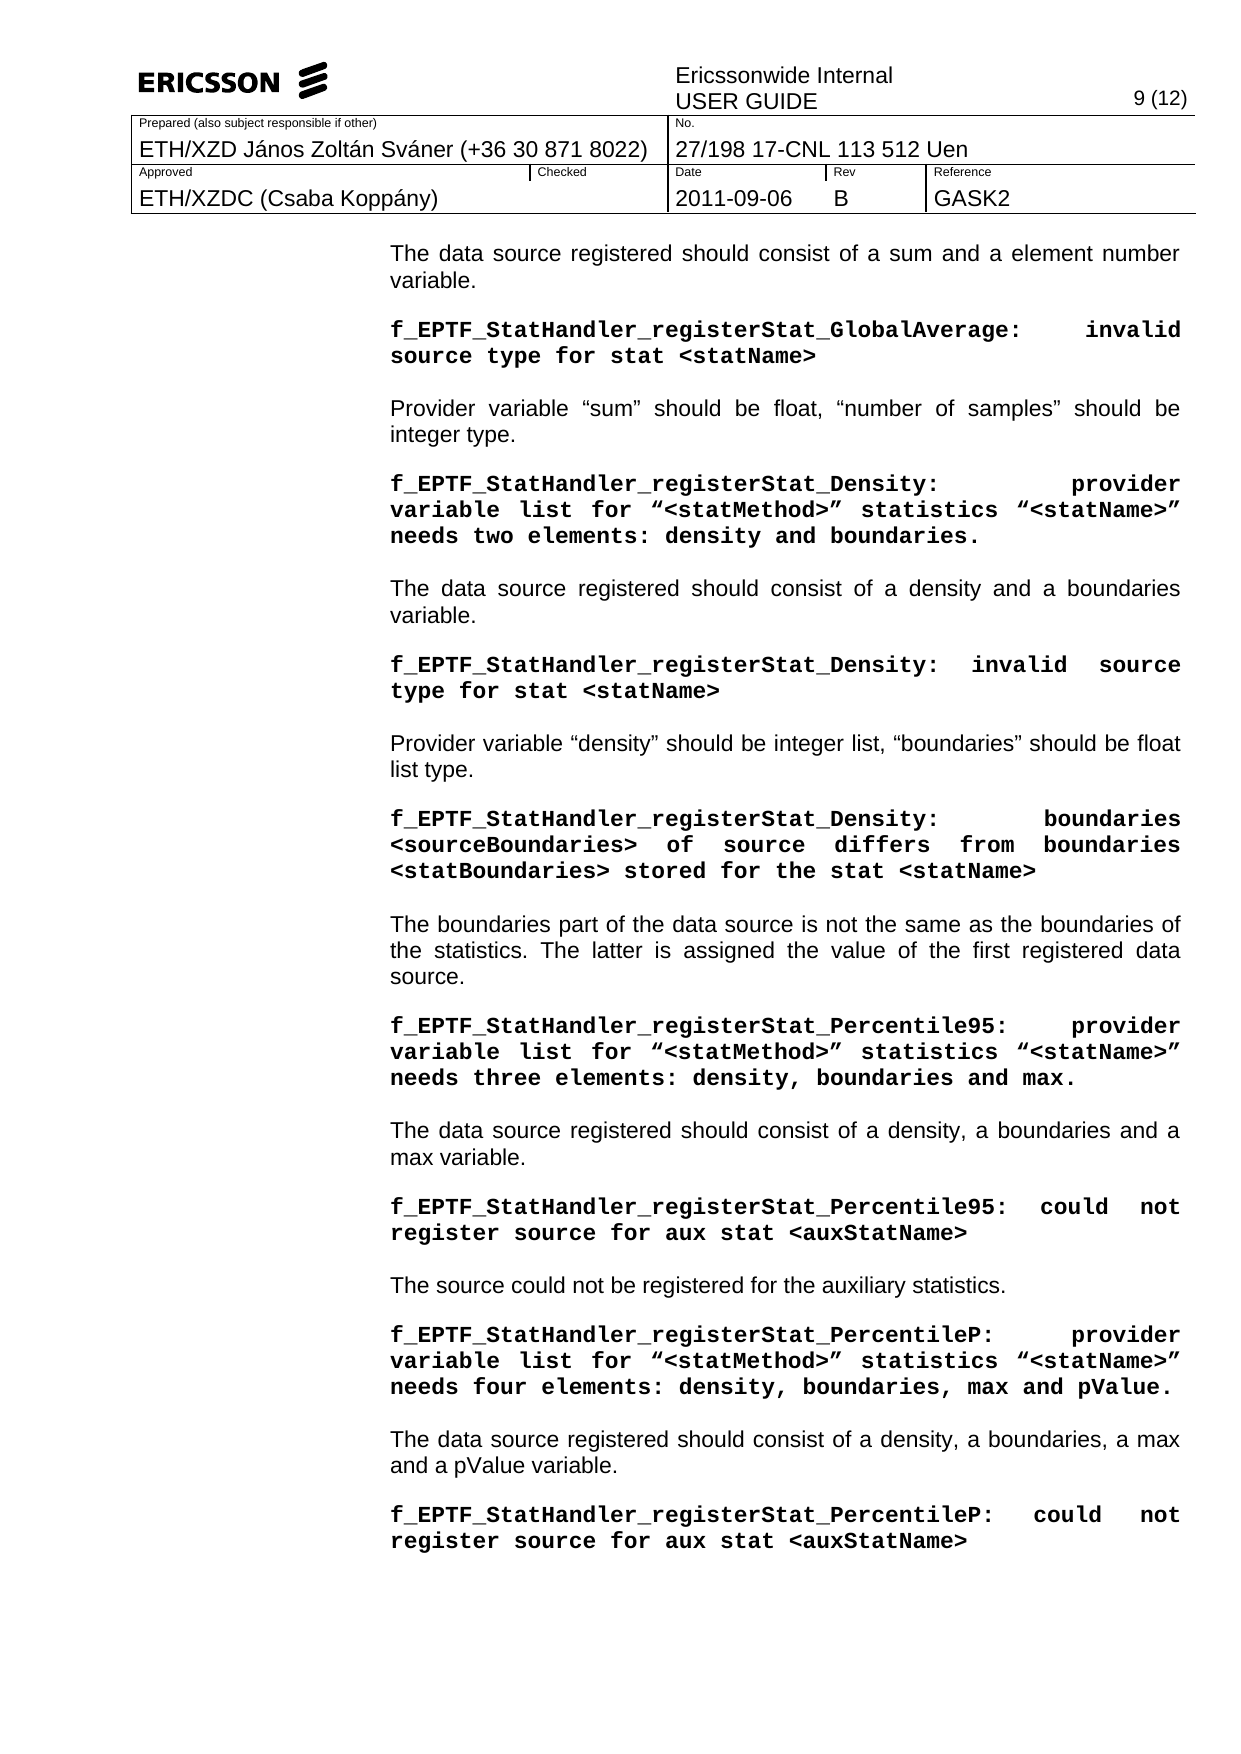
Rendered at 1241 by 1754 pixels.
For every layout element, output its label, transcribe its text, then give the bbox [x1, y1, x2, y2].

text The source could not be registered for the auxiliary statistics. [390, 1272, 1181, 1298]
text The data source registered should consist of a density, a boundaries, a max and a pValue variable. [390, 1426, 1181, 1479]
text f_EPTF_StatHandler_registerStat_PercentileP: provider variable list for “<statMethod>” statistics “<statName>” needs four elements: density, boundaries, max and pValue. [390, 1323, 1181, 1401]
text f_EPTF_StatHandler_registerStat_Density: boundaries <sourceBoundaries> of source differs from boundaries <statBoundaries> stored for the stat <statName> [390, 808, 1181, 886]
text The data source registered should consist of a density, a boundaries and a max variable. [390, 1117, 1181, 1170]
text The boundaries part of the data source is not the same as the boundaries of the statistics. The latter is assigned the value of the first registered data source. [390, 911, 1181, 989]
text f_EPTF_StatHandler_registerStat_Density: invalid source type for stat <statName> [390, 653, 1181, 705]
text f_EPTF_StatHandler_registerStat_Percentile95: could not register source for aux stat <auxStatName> [390, 1195, 1181, 1247]
text Provider variable “density” should be integer list, “boundaries” should be float list type. [390, 730, 1181, 783]
text f_EPTF_StatHandler_registerStat_PercentileP: could not register source for aux stat <auxStatName> [390, 1504, 1181, 1556]
text f_EPTF_StatHandler_registerStat_Density: provider variable list for “<statMethod>” statistics “<statName>” needs two elements: density and boundaries. [390, 473, 1181, 550]
text f_EPTF_StatHandler_registerStat_Percentile95: provider variable list for “<statMethod>” statistics “<statName>” needs three elements: density, boundaries and max. [390, 1014, 1181, 1092]
text The data source registered should consist of a sum and a element number variable. [390, 240, 1181, 293]
text f_EPTF_StatHandler_registerStat_GlobalAverage: invalid source type for stat <statName> [390, 318, 1181, 370]
text Provider variable “sum” should be float, “number of samples” should be integer type. [390, 395, 1181, 448]
text The data source registered should consist of a density and a boundaries variable. [390, 575, 1181, 628]
